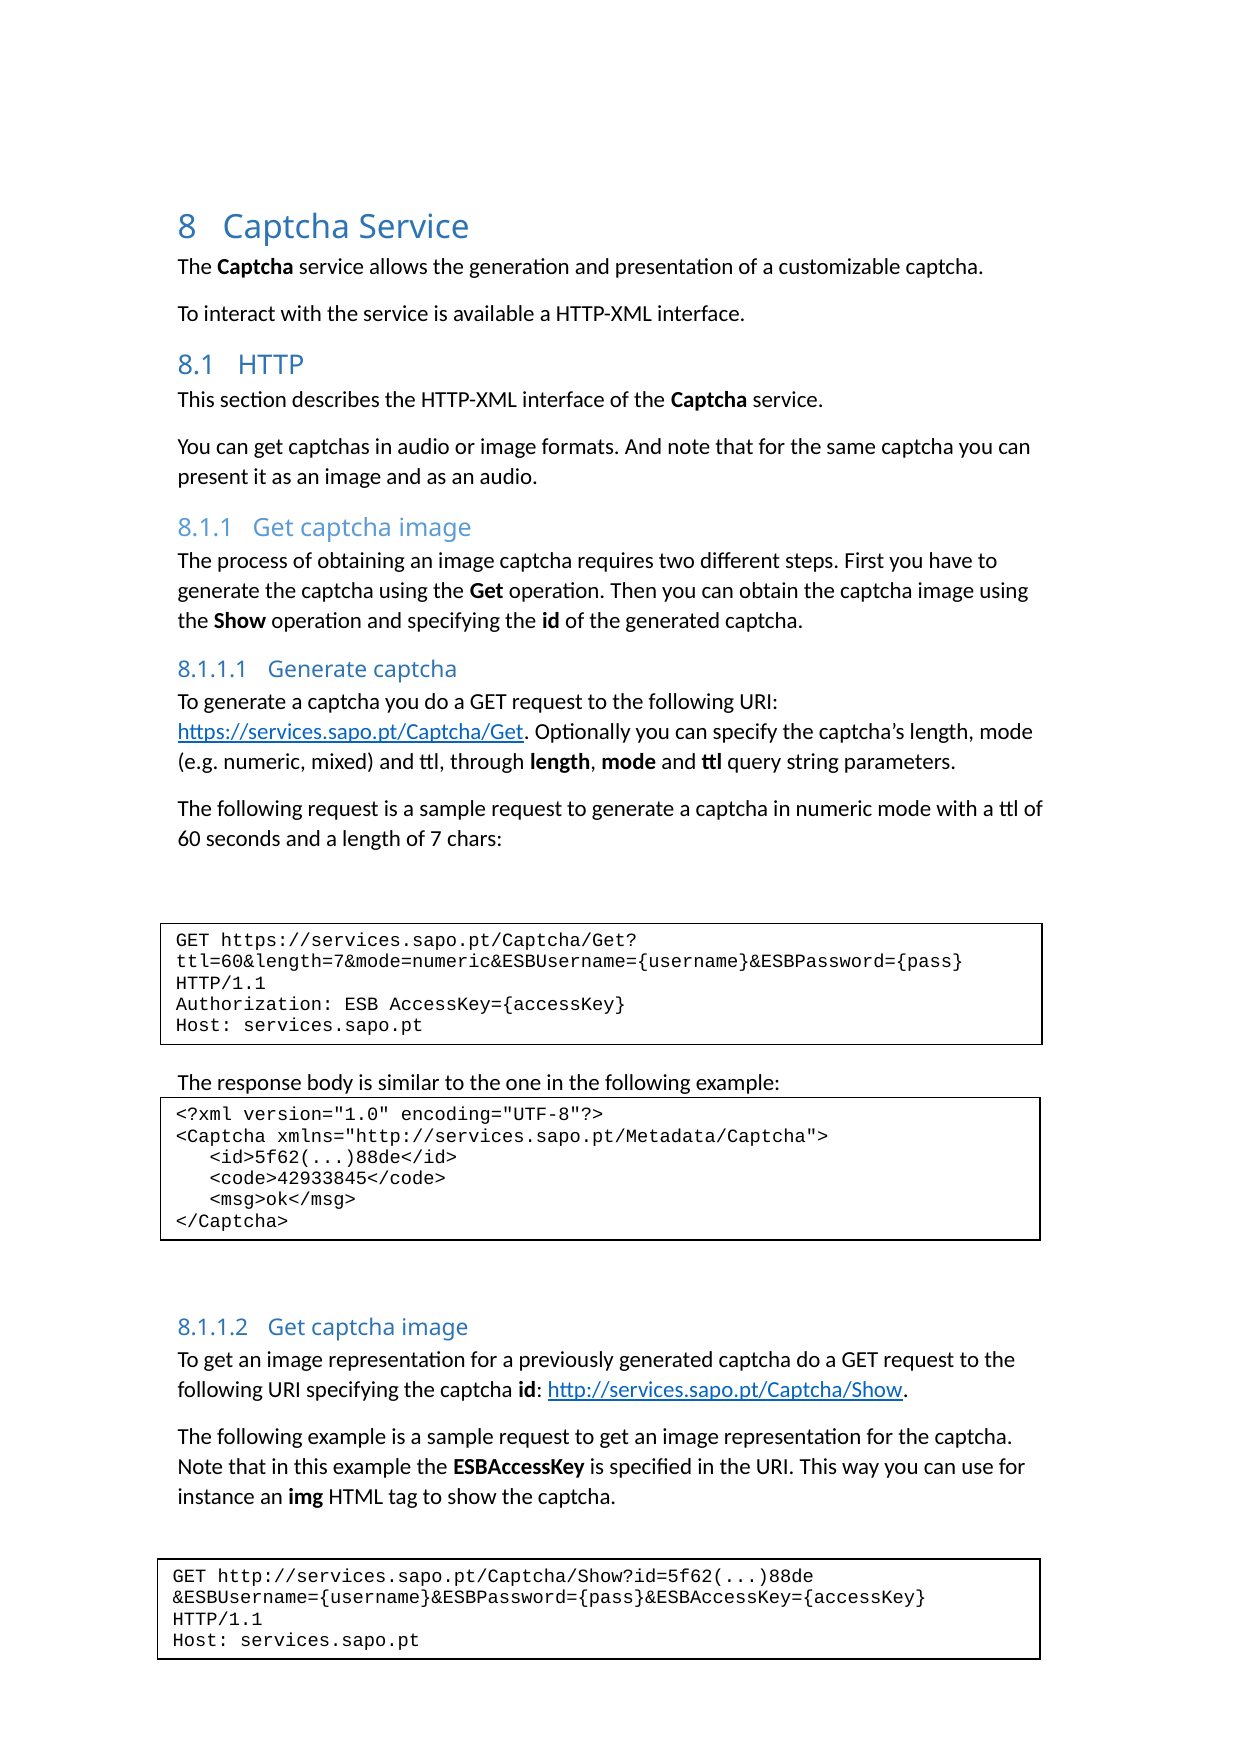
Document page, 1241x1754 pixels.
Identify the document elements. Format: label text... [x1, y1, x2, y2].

text You can get captchas in audio or image formats. And note that for the same captcha you can present it as an image and as an audio. [177, 432, 1063, 490]
subtitle Captcha Service [177, 203, 1063, 248]
subtitle Generate captcha [177, 653, 1063, 684]
text The response body is similar to the one in the following example: [177, 918, 1063, 1096]
subtitle Get captcha image [177, 1311, 1063, 1342]
text The following example is a sample request to get an image representation for the captcha. Note that in this example the ESBAccessKey is specified in the URI. This way you can use for instance an img HTML tag to show the captcha. [177, 1422, 1063, 1510]
text This section describes the HTTP-XML interface of the Captcha service. [177, 385, 1063, 413]
text To interact with the service is available a HTTP-XML interface. [177, 299, 1063, 327]
text The Captcha service allows the generation and presentation of a customizable captcha. [177, 252, 1063, 280]
text To generate a captcha you do a GET request to the following URI: https://services.sapo.pt/Captcha/Get. Optionally you can specify the captcha’s length, mode (e.g. numeric, mixed) and ttl, through length, mode and ttl query string parameters. [177, 687, 1063, 776]
subtitle HTTP [177, 346, 1063, 382]
text The following request is a sample request to generate a captcha in numeric mode with a ttl of 60 seconds and a length of 7 chars: [177, 794, 1063, 853]
text The process of obtaining an image captcha requires two different steps. First you have to generate the captcha using the Get operation. Then you can obtain the captcha image using the Show operation and specifying the id of the generated captcha. [177, 546, 1063, 634]
subtitle Get captcha image [177, 509, 1063, 543]
text To get an image representation for a previously generated captcha do a GET request to the following URI specifying the captcha id: http://services.sapo.pt/Captcha/Show. [177, 1345, 1063, 1403]
